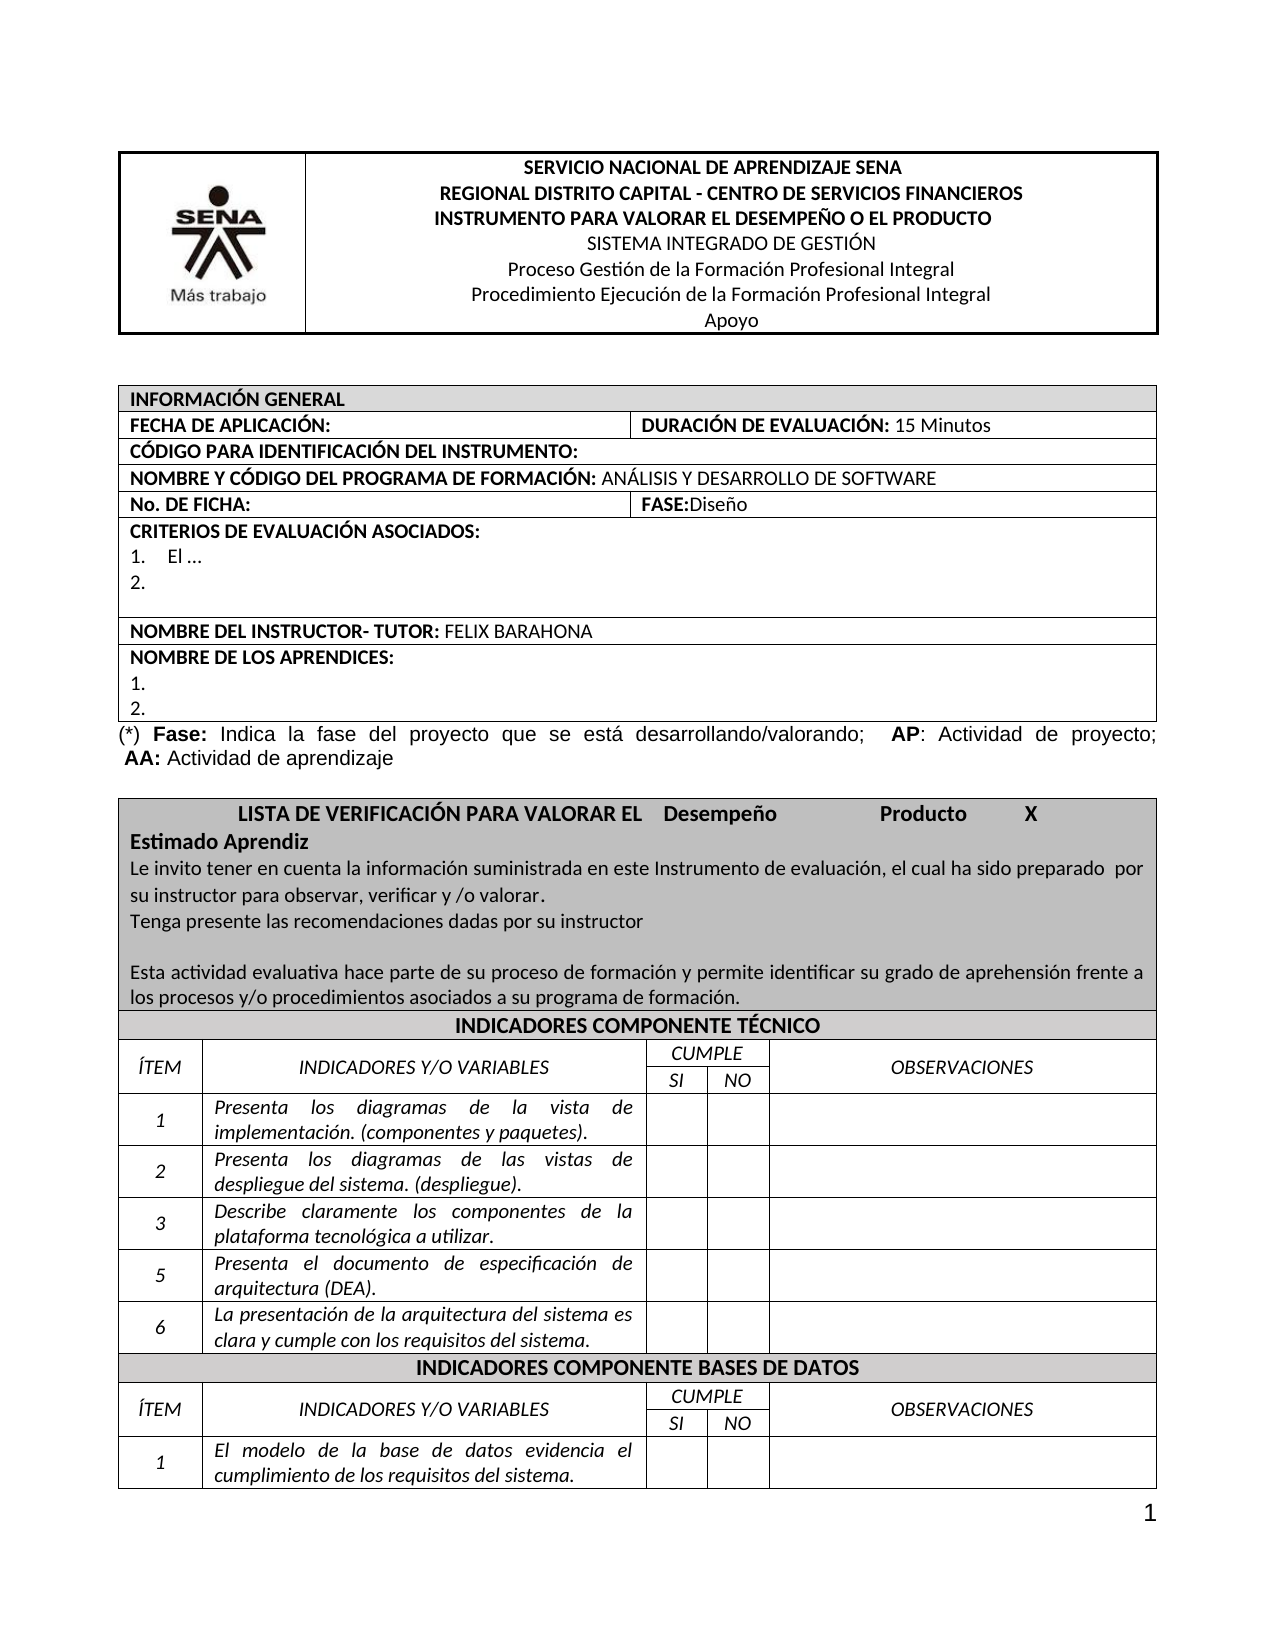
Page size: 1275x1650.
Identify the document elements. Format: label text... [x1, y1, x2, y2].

table_header INFORMACIÓN GENERAL [119, 386, 1156, 411]
table_cell CRITERIOS DE EVALUACIÓN ASOCIADOS: El … [119, 518, 1156, 617]
table_cell 2 [119, 1146, 202, 1197]
table_cell [770, 1437, 1156, 1488]
table_cell CUMPLE [647, 1383, 769, 1409]
table_cell ÍTEM [119, 1383, 202, 1436]
table_cell NOMBRE DEL INSTRUCTOR- TUTOR: FELIX BARAHONA [119, 618, 1156, 643]
table_cell [647, 1198, 707, 1249]
table_cell NO [708, 1067, 769, 1093]
table_cell [708, 1146, 769, 1197]
table_cell INDICADORES Y/O VARIABLES [203, 1040, 646, 1093]
table_cell No. DE FICHA: [119, 492, 630, 517]
table_cell [770, 1094, 1156, 1145]
table_cell Describe claramente los componentes de la plataforma tecnológica a utilizar. [203, 1198, 646, 1249]
table_cell [770, 1302, 1156, 1352]
text (*) Fase: Indica la fase del proyecto que se está desarrollando/valorando; AP: Actividad de proyecto; AA: Actividad de aprendizaje [118, 722, 1157, 770]
picture [141, 176, 284, 310]
table_cell Presenta los diagramas de la vista de implementación. (componentes y paquetes). [203, 1094, 646, 1145]
table_cell NOMBRE DE LOS APRENDICES: [119, 645, 1156, 721]
table_cell [770, 1146, 1156, 1197]
table_cell [647, 1250, 707, 1301]
table_cell CUMPLE [647, 1040, 769, 1066]
table_cell [647, 1302, 707, 1352]
table_cell [647, 1437, 707, 1488]
table_cell INDICADORES COMPONENTE TÉCNICO [119, 1011, 1156, 1039]
table_cell [770, 1250, 1156, 1301]
table_cell 1 [119, 1094, 202, 1145]
table_cell SI [647, 1067, 707, 1093]
table_cell INDICADORES Y/O VARIABLES [203, 1383, 646, 1436]
table_cell [708, 1302, 769, 1352]
table_cell OBSERVACIONES [770, 1040, 1156, 1093]
table_cell NO [708, 1410, 769, 1436]
table_cell [647, 1146, 707, 1197]
table_cell [770, 1198, 1156, 1249]
table_cell [708, 1198, 769, 1249]
table_cell 6 [119, 1302, 202, 1352]
table_cell OBSERVACIONES [770, 1383, 1156, 1436]
table_cell SI [647, 1410, 707, 1436]
table_cell FASE:Diseño [631, 492, 1156, 517]
table_cell DURACIÓN DE EVALUACIÓN: 15 Minutos [631, 412, 1156, 438]
table_header LISTA DE VERIFICACIÓN PARA VALORAR EL Desempeño Producto X Estimado Aprendiz Le invito tener en cuenta la información suministrada en este Instrumento de evaluación, el cual ha sido preparado por su instructor para observar, verificar y /o valorar. Tenga presente las recomendaciones dadas por su instructor Esta actividad evaluativa hace parte de su proceso de formación y permite identificar su grado de aprehensión frente a los procesos y/o procedimientos asociados a su programa de formación. [119, 799, 1156, 1010]
table_cell NOMBRE Y CÓDIGO DEL PROGRAMA DE FORMACIÓN: ANÁLISIS Y DESARROLLO DE SOFTWARE [119, 465, 1156, 491]
table_cell INDICADORES COMPONENTE BASES DE DATOS [119, 1354, 1156, 1382]
table_cell La presentación de la arquitectura del sistema es clara y cumple con los requisitos del sistema. [203, 1302, 646, 1352]
table_cell [647, 1094, 707, 1145]
table_cell [708, 1094, 769, 1145]
table_cell 3 [119, 1198, 202, 1249]
table_cell 5 [119, 1250, 202, 1301]
table_cell El modelo de la base de datos evidencia el cumplimiento de los requisitos del sistema. [203, 1437, 646, 1488]
table_cell ÍTEM [119, 1040, 202, 1093]
table_cell 1 [119, 1437, 202, 1488]
table_cell [708, 1437, 769, 1488]
table_cell FECHA DE APLICACIÓN: [119, 412, 630, 438]
table_cell CÓDIGO PARA IDENTIFICACIÓN DEL INSTRUMENTO: [119, 439, 1156, 464]
table_cell Presenta los diagramas de las vistas de despliegue del sistema. (despliegue). [203, 1146, 646, 1197]
table_cell [708, 1250, 769, 1301]
table_cell Presenta el documento de especificación de arquitectura (DEA). [203, 1250, 646, 1301]
